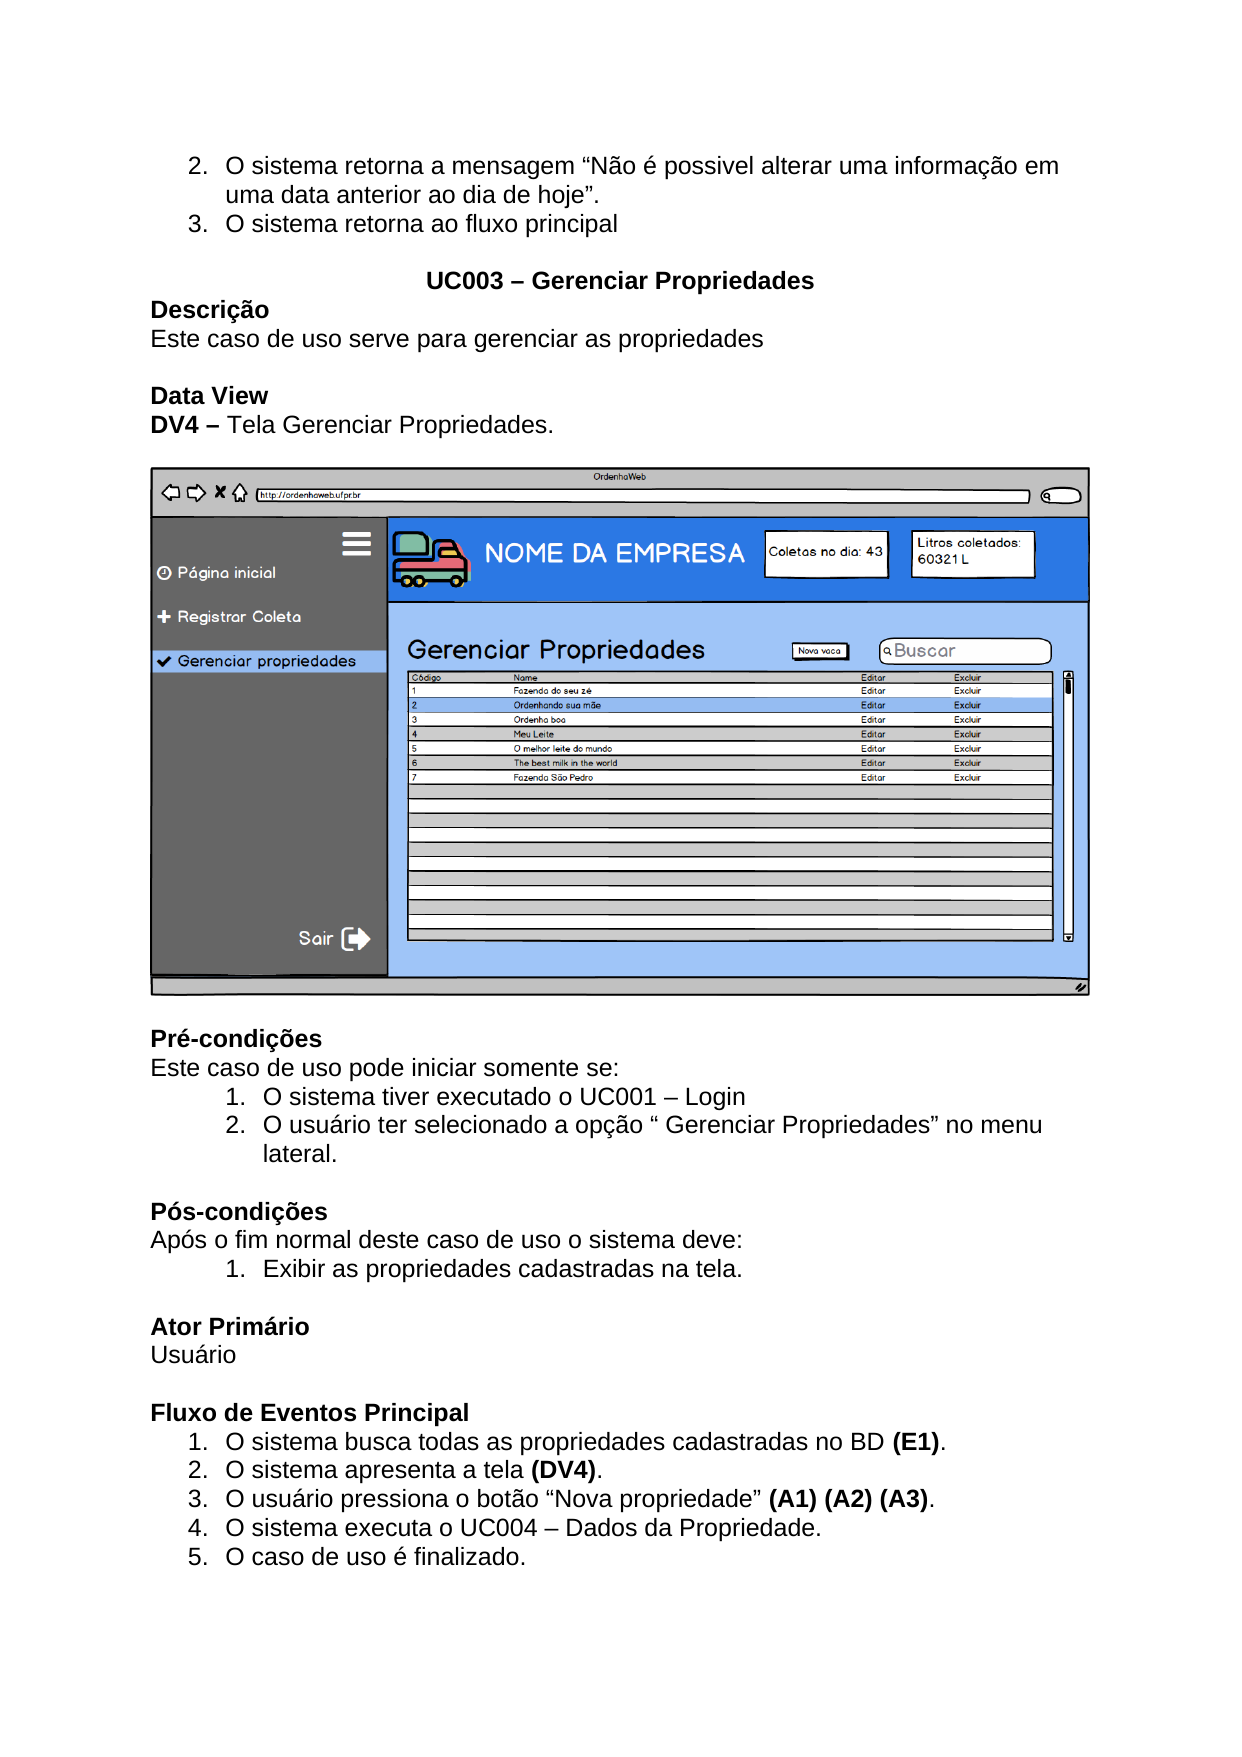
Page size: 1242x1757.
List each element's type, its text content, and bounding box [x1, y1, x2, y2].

text Fluxo de Eventos Principal [150, 1398, 1091, 1426]
list O sistema retorna a mensagem “Não é possivel alterar uma informação em uma data anterior ao dia de hoje”. [188, 151, 1091, 209]
list O usuário ter selecionado a opção “ Gerenciar Propriedades” no menu lateral. [225, 1110, 1091, 1168]
list Exibir as propriedades cadastradas na tela. [225, 1254, 1091, 1283]
list O sistema busca todas as propriedades cadastradas no BD (E1). [188, 1426, 1091, 1455]
text Este caso de uso serve para gerenciar as propriedades [150, 324, 1091, 352]
text Descrição [150, 295, 1091, 324]
text Usuário [150, 1340, 1091, 1369]
list O usuário pressiona o botão “Nova propriedade” (A1) (A2) (A3). [188, 1484, 1091, 1513]
text Ator Primário [150, 1311, 1091, 1340]
list O sistema apresenta a tela (DV4). [188, 1455, 1091, 1484]
list O sistema retorna ao fluxo principal [188, 209, 1091, 237]
text UC003 – Gerenciar Propriedades [150, 266, 1091, 295]
text Pré-condições [150, 1024, 1091, 1053]
text Após o fim normal deste caso de uso o sistema deve: [150, 1225, 1091, 1254]
text Este caso de uso pode iniciar somente se: [150, 1053, 1091, 1081]
list O sistema tiver executado o UC001 – Login [225, 1081, 1091, 1110]
text DV4 – Tela Gerenciar Propriedades. [150, 410, 1091, 439]
list O sistema executa o UC004 – Dados da Propriedade. [188, 1513, 1091, 1541]
text Data View [150, 381, 1091, 410]
text Pós-condições [150, 1196, 1091, 1225]
list O caso de uso é finalizado. [188, 1541, 1091, 1570]
picture [150, 467, 1090, 996]
